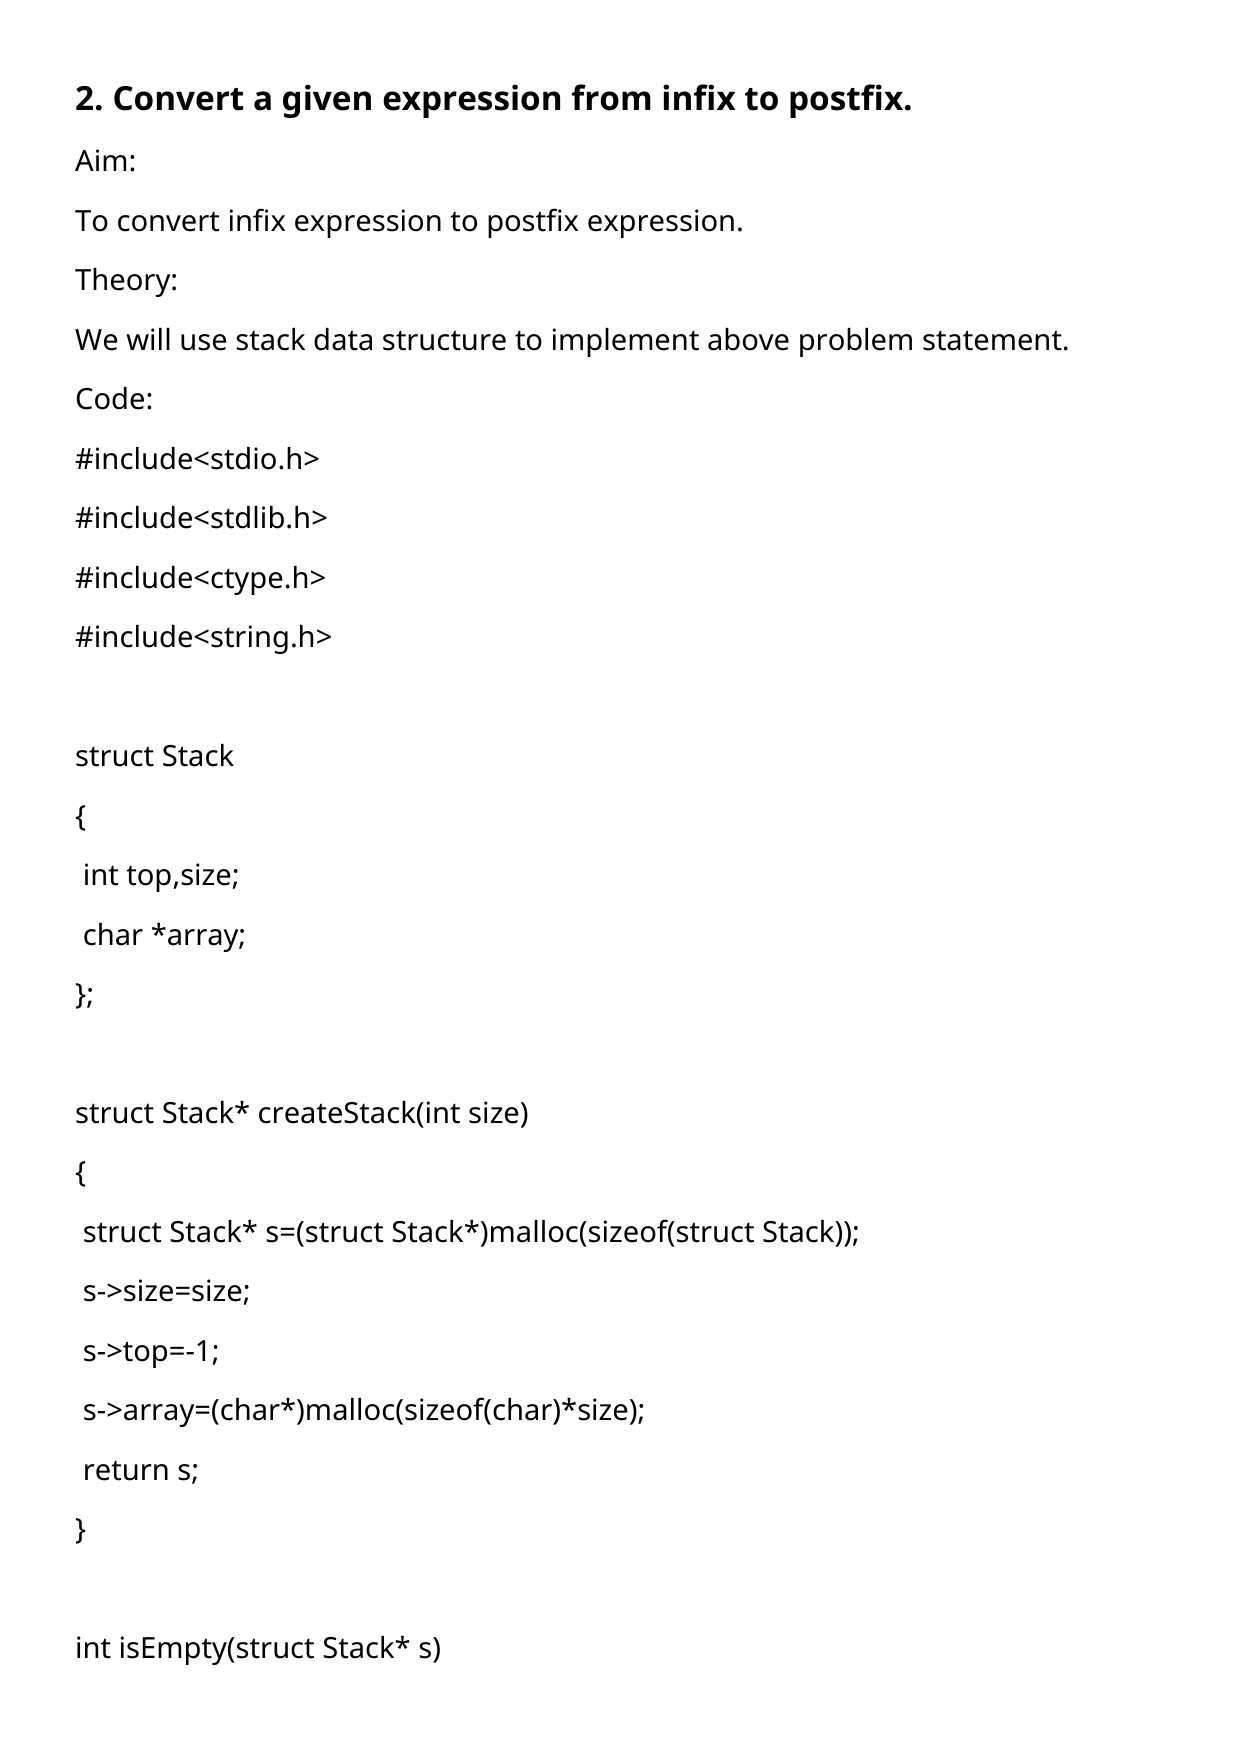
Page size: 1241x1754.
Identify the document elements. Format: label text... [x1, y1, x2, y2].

text int top,size; [75, 854, 1165, 894]
text }; [75, 973, 1165, 1013]
text } [75, 1509, 1165, 1548]
text { [75, 795, 1165, 834]
text #include<stdlib.h> [75, 497, 1165, 537]
text struct Stack [75, 735, 1165, 775]
text s->top=-1; [75, 1330, 1165, 1370]
text return s; [75, 1449, 1165, 1489]
text Aim: [75, 141, 1165, 180]
text 2. Convert a given expression from infix to postfix. [75, 75, 1165, 120]
text int isEmpty(struct Stack* s) [75, 1628, 1165, 1667]
text Theory: [75, 259, 1165, 299]
text We will use stack data structure to implement above problem statement. [75, 319, 1165, 359]
text struct Stack* s=(struct Stack*)malloc(sizeof(struct Stack)); [75, 1211, 1165, 1251]
text { [75, 1152, 1165, 1191]
text #include<string.h> [75, 616, 1165, 656]
text s->size=size; [75, 1271, 1165, 1310]
text char *array; [75, 914, 1165, 953]
text #include<stdio.h> [75, 438, 1165, 478]
text Code: [75, 378, 1165, 418]
text struct Stack* createStack(int size) [75, 1092, 1165, 1132]
text #include<ctype.h> [75, 557, 1165, 597]
text To convert infix expression to postfix expression. [75, 200, 1165, 240]
text s->array=(char*)malloc(sizeof(char)*size); [75, 1390, 1165, 1429]
